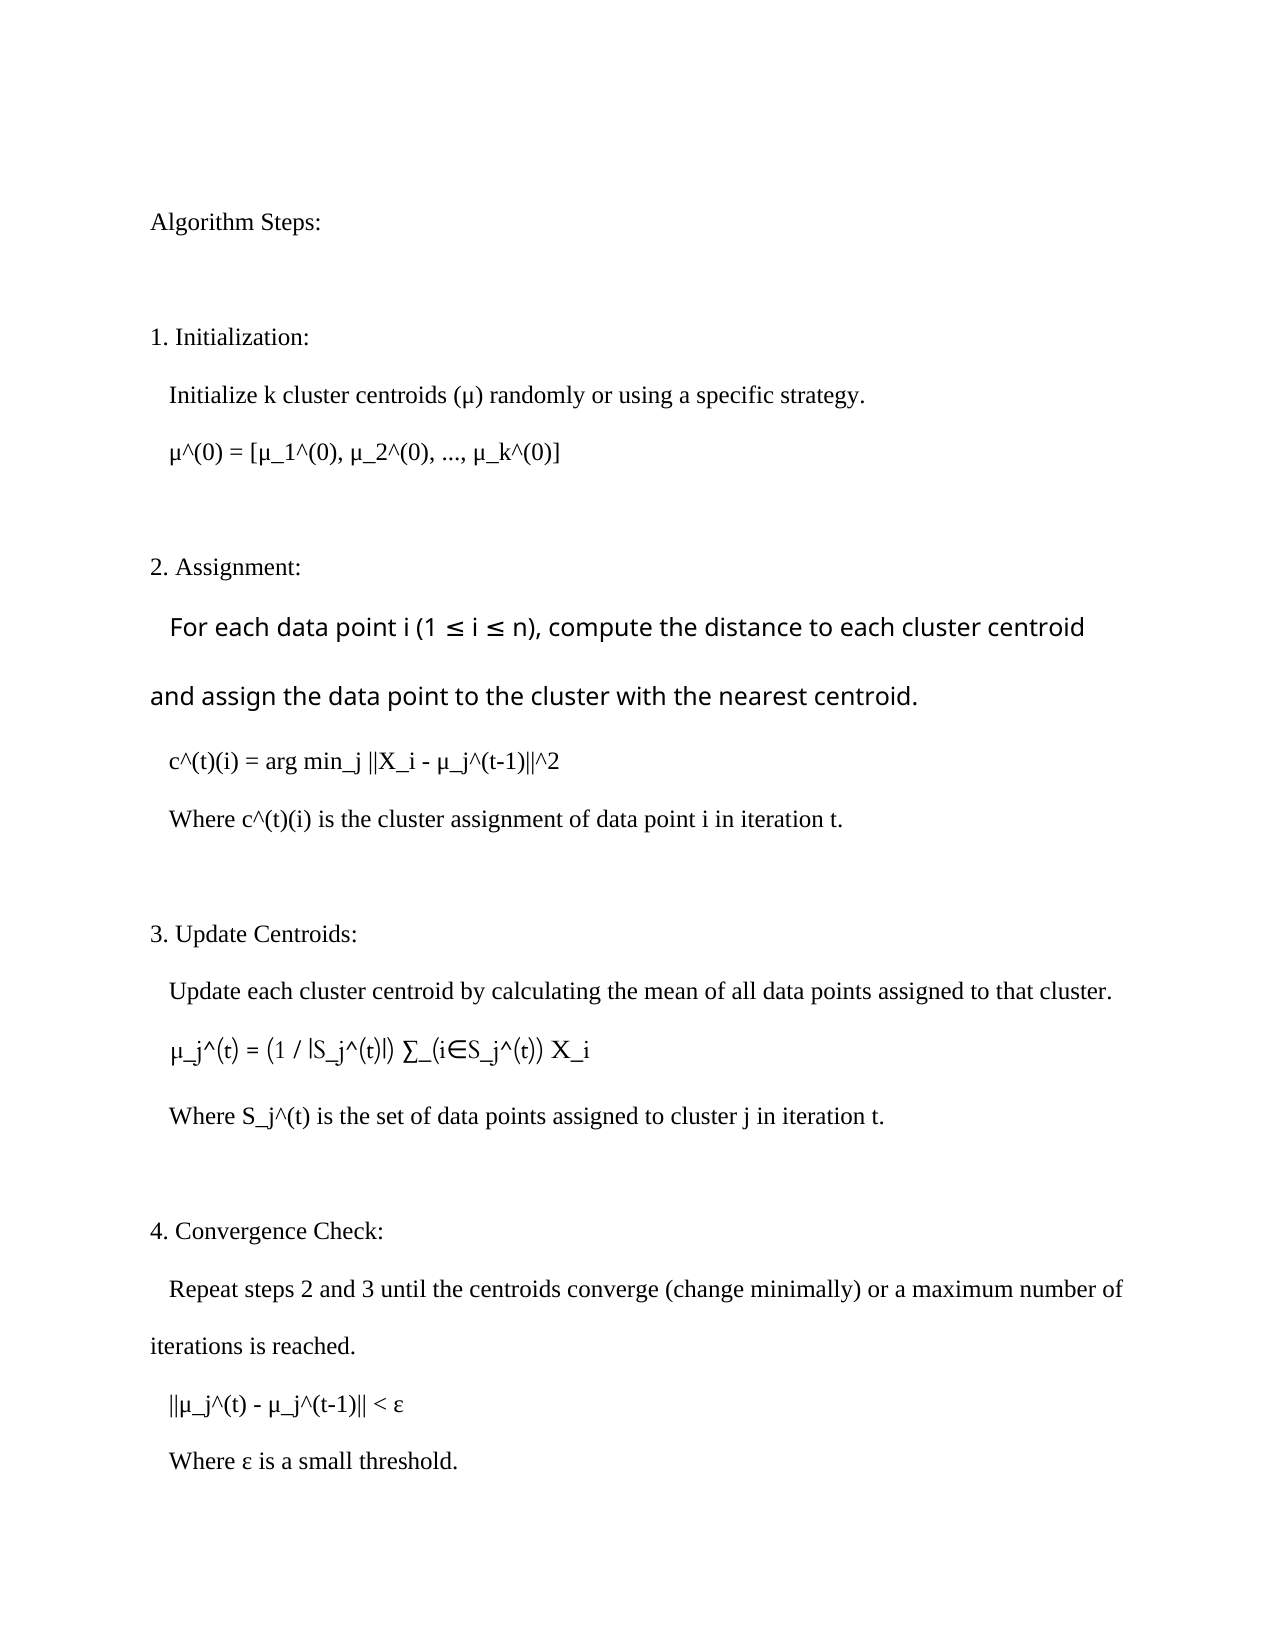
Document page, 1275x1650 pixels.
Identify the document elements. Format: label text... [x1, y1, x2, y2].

text Where ε is a small threshold. [150, 1446, 1125, 1475]
text 3. Update Centroids: [150, 919, 1125, 947]
text Initialize k cluster centroids (μ) randomly or using a specific strategy. [150, 380, 1125, 409]
text For each data point i (1 ≤ i ≤ n), compute the distance to each cluster centroid and assign the data point to the cluster with the nearest centroid. [150, 610, 1125, 712]
text μ_j^(t) = (1 / |S_j^(t)|) ∑_(i∈S_j^(t)) X_i [150, 1034, 1125, 1068]
text c^(t)(i) = arg min_j ||X_i - μ_j^(t-1)||^2 [150, 746, 1125, 775]
text 1. Initialization: [150, 322, 1125, 351]
text 2. Assignment: [150, 552, 1125, 581]
text ||μ_j^(t) - μ_j^(t-1)|| < ε [150, 1389, 1125, 1418]
text Update each cluster centroid by calculating the mean of all data points assigned to that cluster. [150, 976, 1125, 1005]
text Where c^(t)(i) is the cluster assignment of data point i in iteration t. [150, 804, 1125, 832]
text 4. Convergence Check: [150, 1216, 1125, 1245]
text Algorithm Steps: [150, 207, 1125, 236]
text Repeat steps 2 and 3 until the centroids converge (change minimally) or a maximum number of iterations is reached. [150, 1274, 1125, 1360]
text μ^(0) = [μ_1^(0), μ_2^(0), ..., μ_k^(0)] [150, 437, 1125, 466]
text Where S_j^(t) is the set of data points assigned to cluster j in iteration t. [150, 1101, 1125, 1130]
